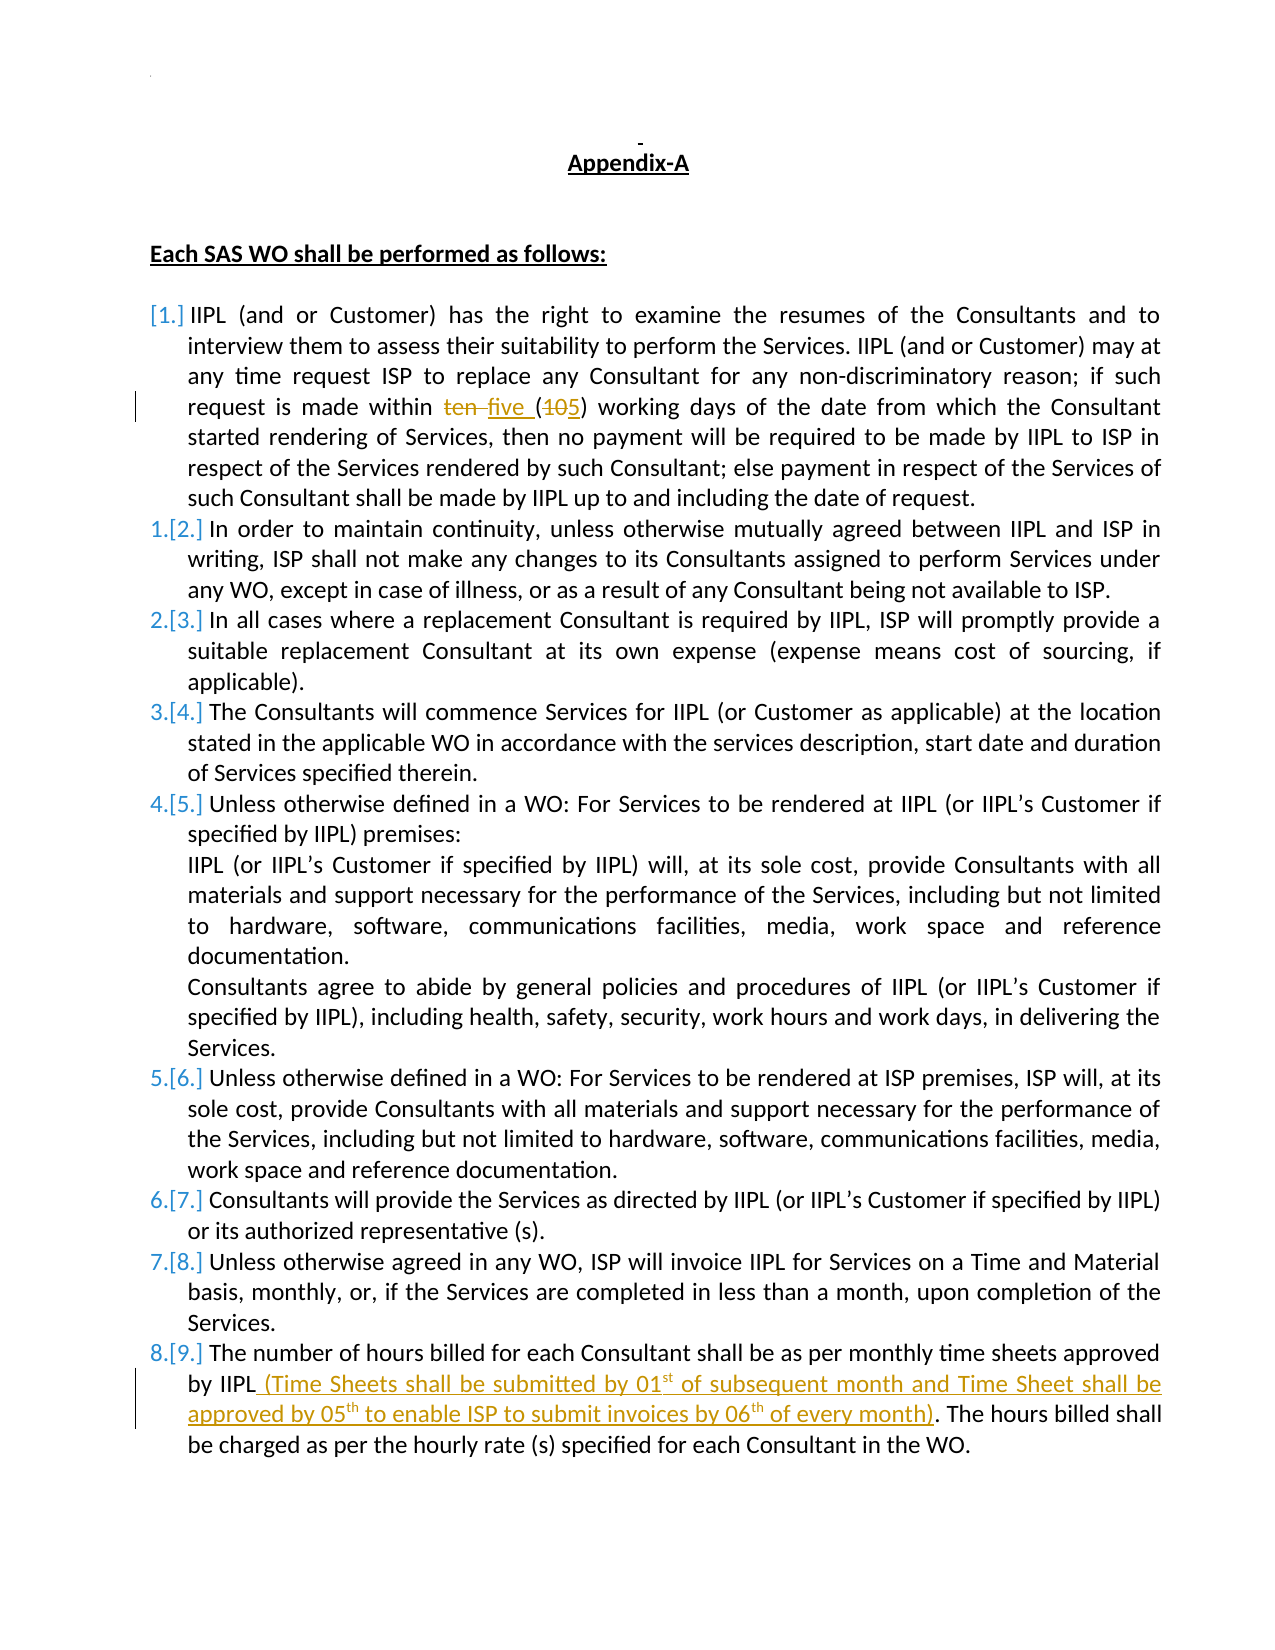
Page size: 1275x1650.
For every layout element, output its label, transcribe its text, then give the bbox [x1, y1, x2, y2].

list The Consultants will commence Services for IIPL (or Customer as applicable) at the location stated in the applicable WO in accordance with the services description, start date and duration of Services specified therein. [150, 696, 1162, 788]
list Unless otherwise defined in a WO: For Services to be rendered at IIPL (or IIPL’s Customer if specified by IIPL) premises: [150, 788, 1162, 849]
list In all cases where a replacement Consultant is required by IIPL, ISP will promptly provide a suitable replacement Consultant at its own expense (expense means cost of sourcing, if applicable). [150, 605, 1162, 696]
text IIPL (or IIPL’s Customer if specified by IIPL) will, at its sole cost, provide Consultants with all materials and support necessary for the performance of the Services, including but not limited to hardware, software, communications facilities, media, work space and reference documentation. [150, 849, 1125, 971]
list In order to maintain continuity, unless otherwise mutually agreed between IIPL and ISP in writing, ISP shall not make any changes to its Consultants assigned to perform Services under any WO, except in case of illness, or as a result of any Consultant being not available to ISP. [150, 513, 1162, 605]
list The number of hours billed for each Consultant shall be as per monthly time sheets approved by IIPL. The hours billed shall be charged as per the hourly rate (s) specified for each Consultant in the WO. [150, 1337, 1162, 1459]
text Appendix-A [94, 147, 1162, 177]
list Unless otherwise defined in a WO: For Services to be rendered at ISP premises, ISP will, at its sole cost, provide Consultants with all materials and support necessary for the performance of the Services, including but not limited to hardware, software, communications facilities, media, work space and reference documentation. [150, 1062, 1162, 1184]
list IIPL (and or Customer) has the right to examine the resumes of the Consultants and to interview them to assess their suitability to perform the Services. IIPL (and or Customer) may at any time request ISP to replace any Consultant for any non-discriminatory reason; if such request is made within () working days of the date from which the Consultant started rendering of Services, then no payment will be required to be made by IIPL to ISP in respect of the Services rendered by such Consultant; else payment in respect of the Services of such Consultant shall be made by IIPL up to and including the date of request. [150, 299, 1162, 513]
list Consultants will provide the Services as directed by IIPL (or IIPL’s Customer if specified by IIPL) or its authorized representative (s). [150, 1184, 1162, 1246]
text Consultants agree to abide by general policies and procedures of IIPL (or IIPL’s Customer if specified by IIPL), including health, safety, security, work hours and work days, in delivering the Services. [150, 971, 1125, 1062]
text Each SAS WO shall be performed as follows: [94, 238, 1162, 269]
list Unless otherwise agreed in any WO, ISP will invoice IIPL for Services on a Time and Material basis, monthly, or, if the Services are completed in less than a month, upon completion of the Services. [150, 1246, 1162, 1337]
